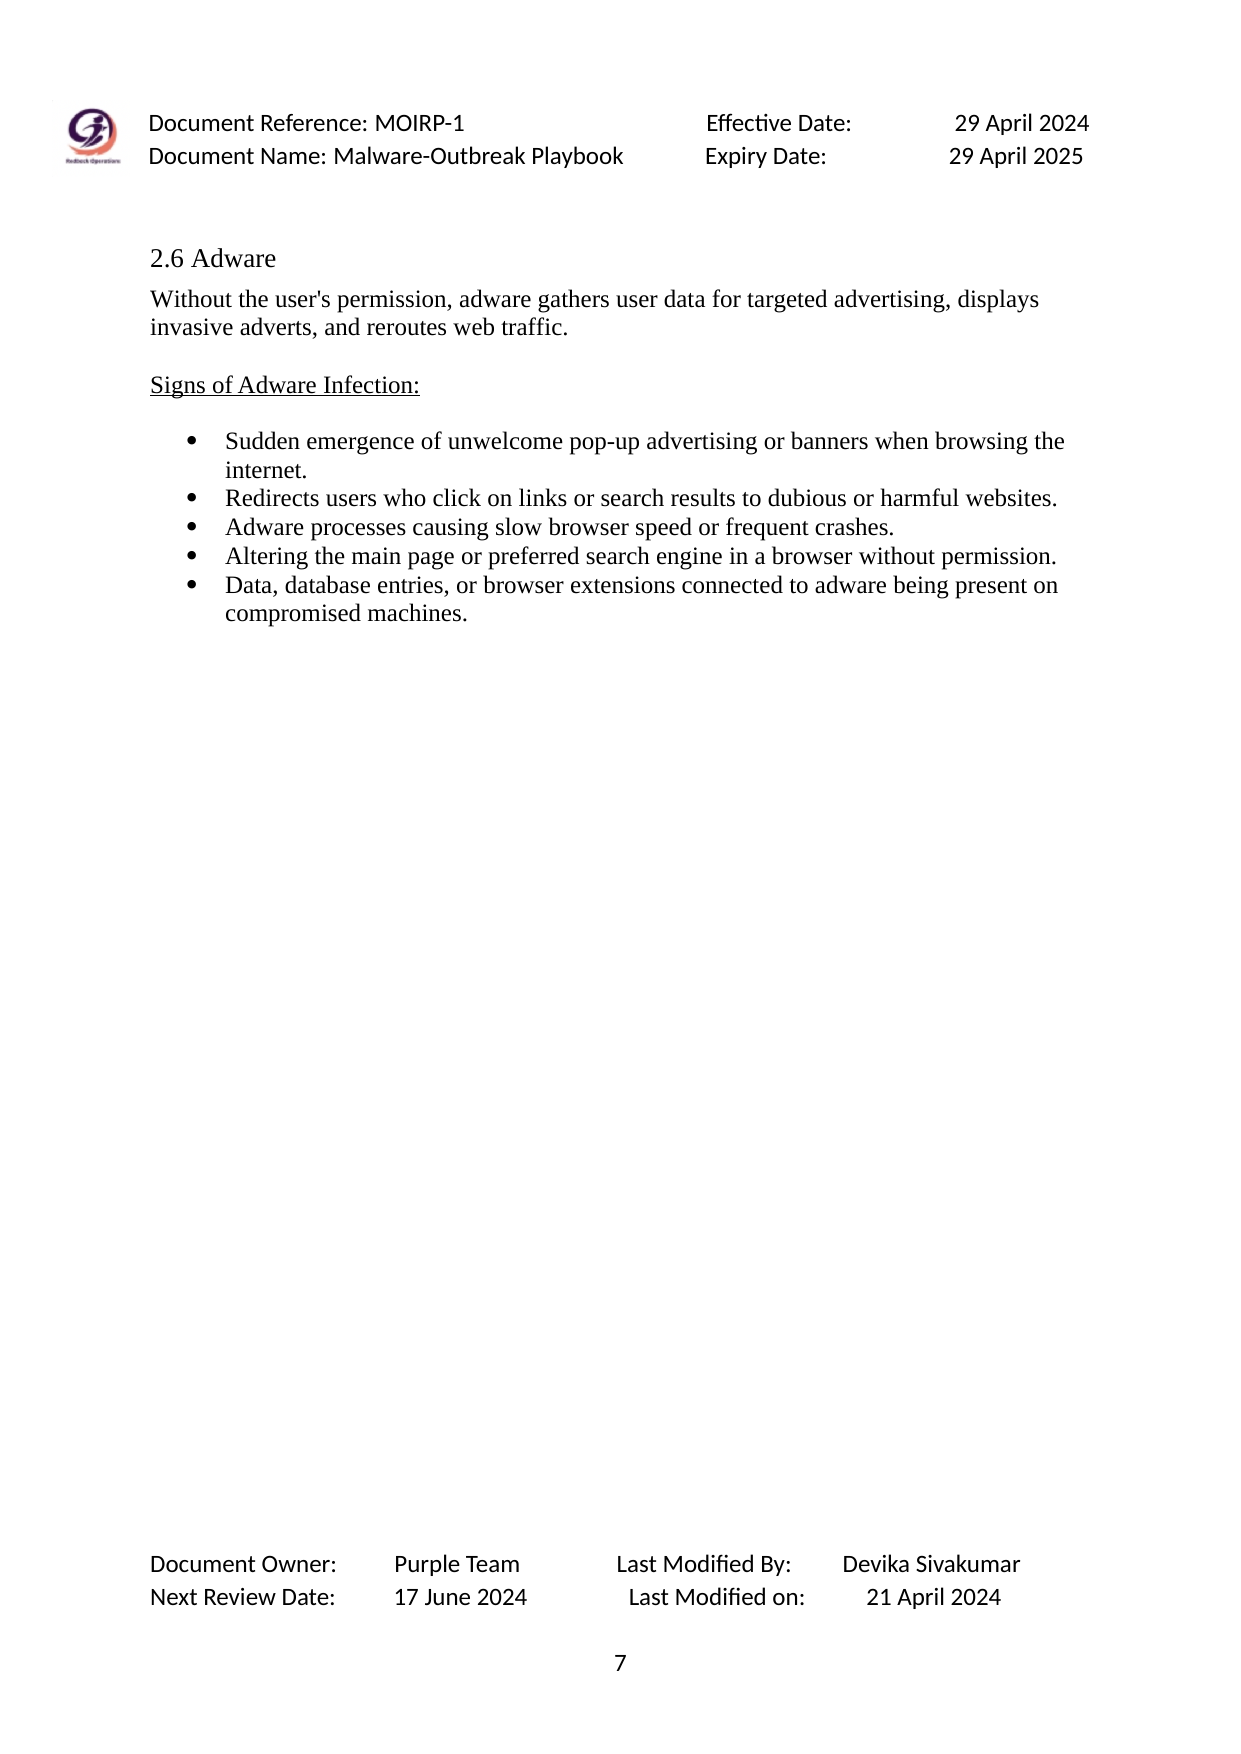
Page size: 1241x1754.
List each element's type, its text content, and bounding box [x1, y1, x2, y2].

list Data, database entries, or browser extensions connected to adware being present on compromised machines. [187, 570, 1089, 627]
list Sudden emergence of unwelcome pop-up advertising or banners when browsing the internet. [187, 426, 1089, 483]
list Redirects users who click on links or search results to dubious or harmful websites. [187, 483, 1089, 512]
list Adware processes causing slow browser speed or frequent crashes. [187, 512, 1089, 541]
list Altering the main page or preferred search engine in a browser without permission. [187, 541, 1089, 570]
text Without the user's permission, adware gathers user data for targeted advertising, displays invasive adverts, and reroutes web traffic. [150, 284, 1089, 341]
subtitle 2.6 Adware [150, 242, 1089, 273]
picture [51, 99, 131, 177]
text Signs of Adware Infection: [150, 370, 1089, 399]
